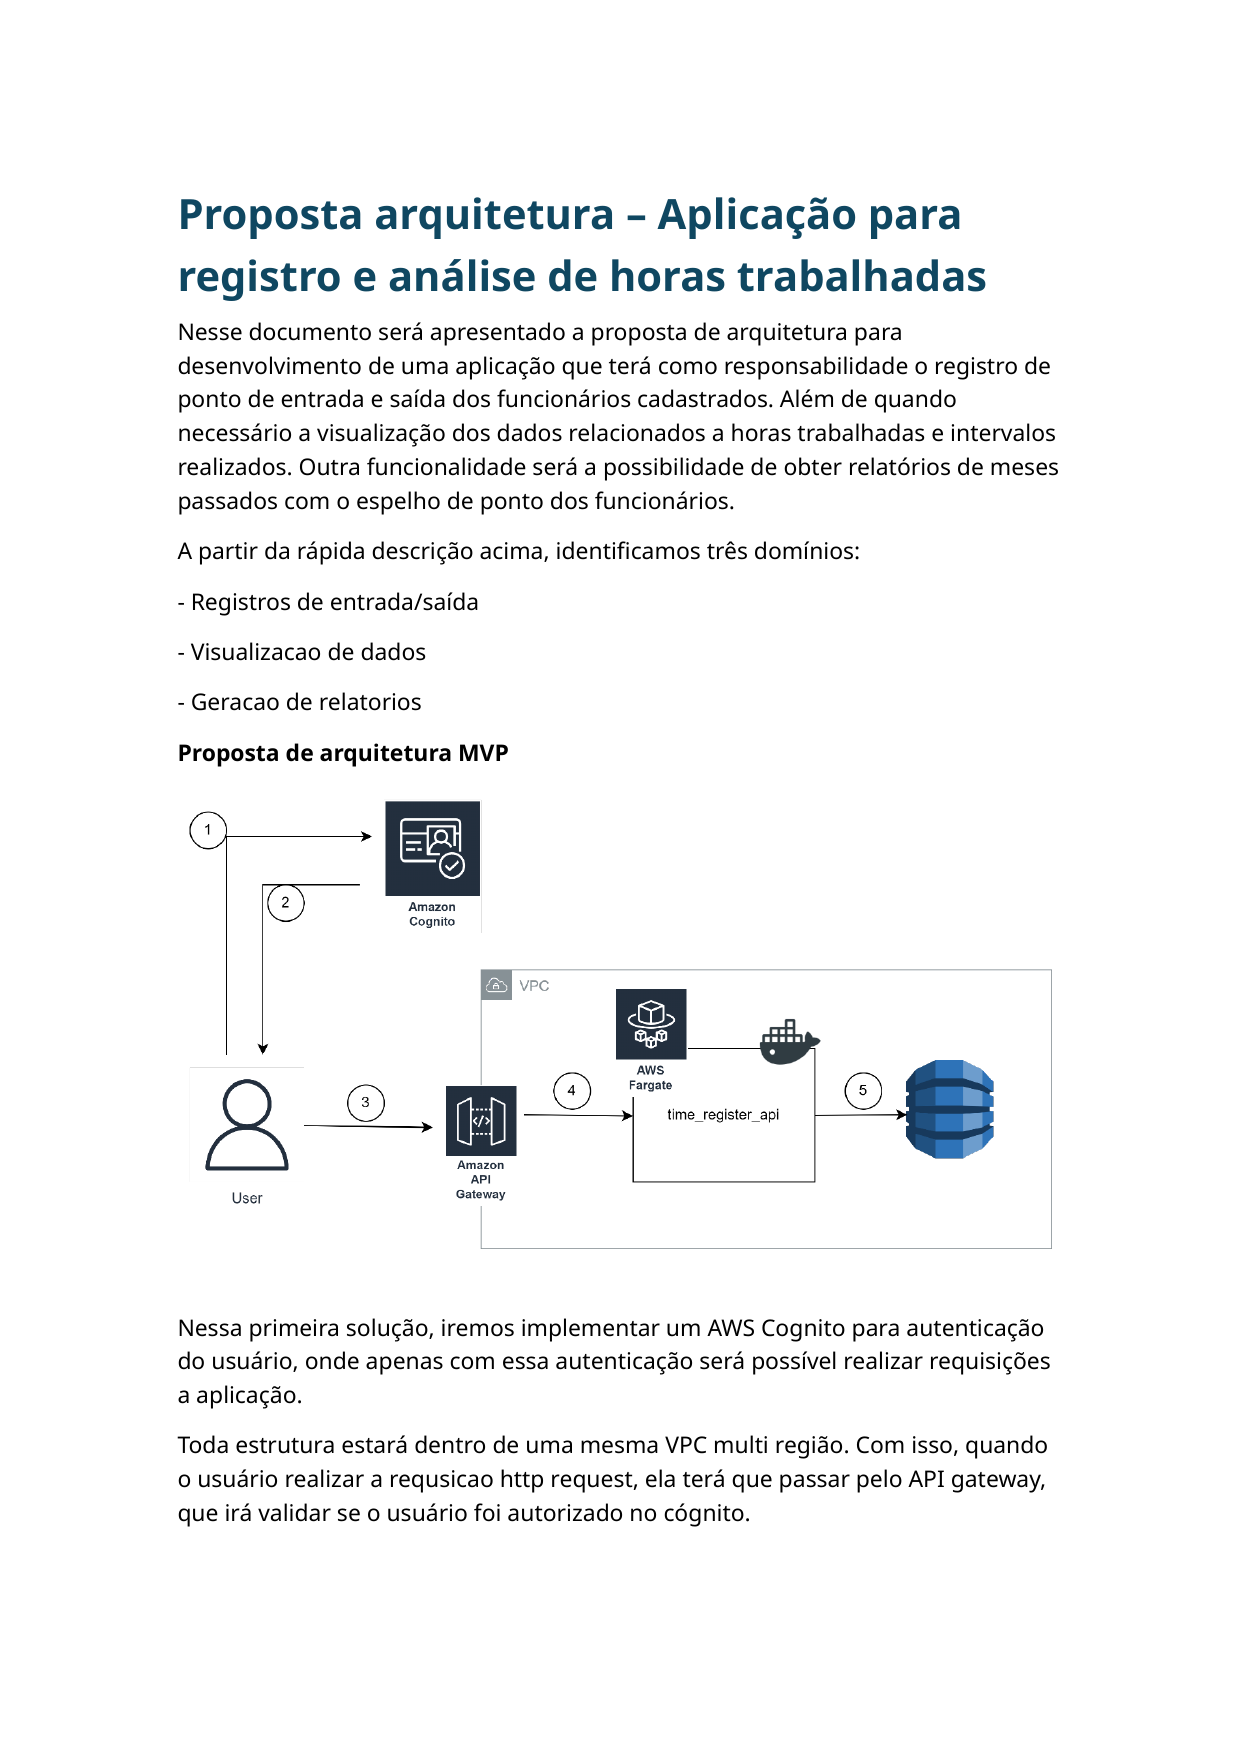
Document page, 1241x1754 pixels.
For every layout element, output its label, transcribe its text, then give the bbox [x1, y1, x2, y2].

text Proposta de arquitetura MVP [177, 737, 1063, 768]
text Nessa primeira solução, iremos implementar um AWS Cognito para autenticação do usuário, onde apenas com essa autenticação será possível realizar requisições a aplicação. [177, 1311, 1063, 1410]
subtitle Proposta arquitetura – Aplicação para registro e análise de horas trabalhadas [177, 185, 1063, 303]
text Toda estrutura estará dentro de uma mesma VPC multi região. Com isso, quando o usuário realizar a requsicao http request, ela terá que passar pelo API gateway, que irá validar se o usuário foi autorizado no cógnito. [177, 1429, 1063, 1528]
text A partir da rápida descrição acima, identificamos três domínios: [177, 535, 1063, 566]
picture [177, 787, 1063, 1261]
text - Visualizacao de dados [177, 636, 1063, 667]
text - Registros de entrada/saída [177, 586, 1063, 617]
text - Geracao de relatorios [177, 686, 1063, 718]
text Nesse documento será apresentado a proposta de arquitetura para desenvolvimento de uma aplicação que terá como responsabilidade o registro de ponto de entrada e saída dos funcionários cadastrados. Além de quando necessário a visualização dos dados relacionados a horas trabalhadas e intervalos realizados. Outra funcionalidade será a possibilidade de obter relatórios de meses passados com o espelho de ponto dos funcionários. [177, 316, 1063, 516]
